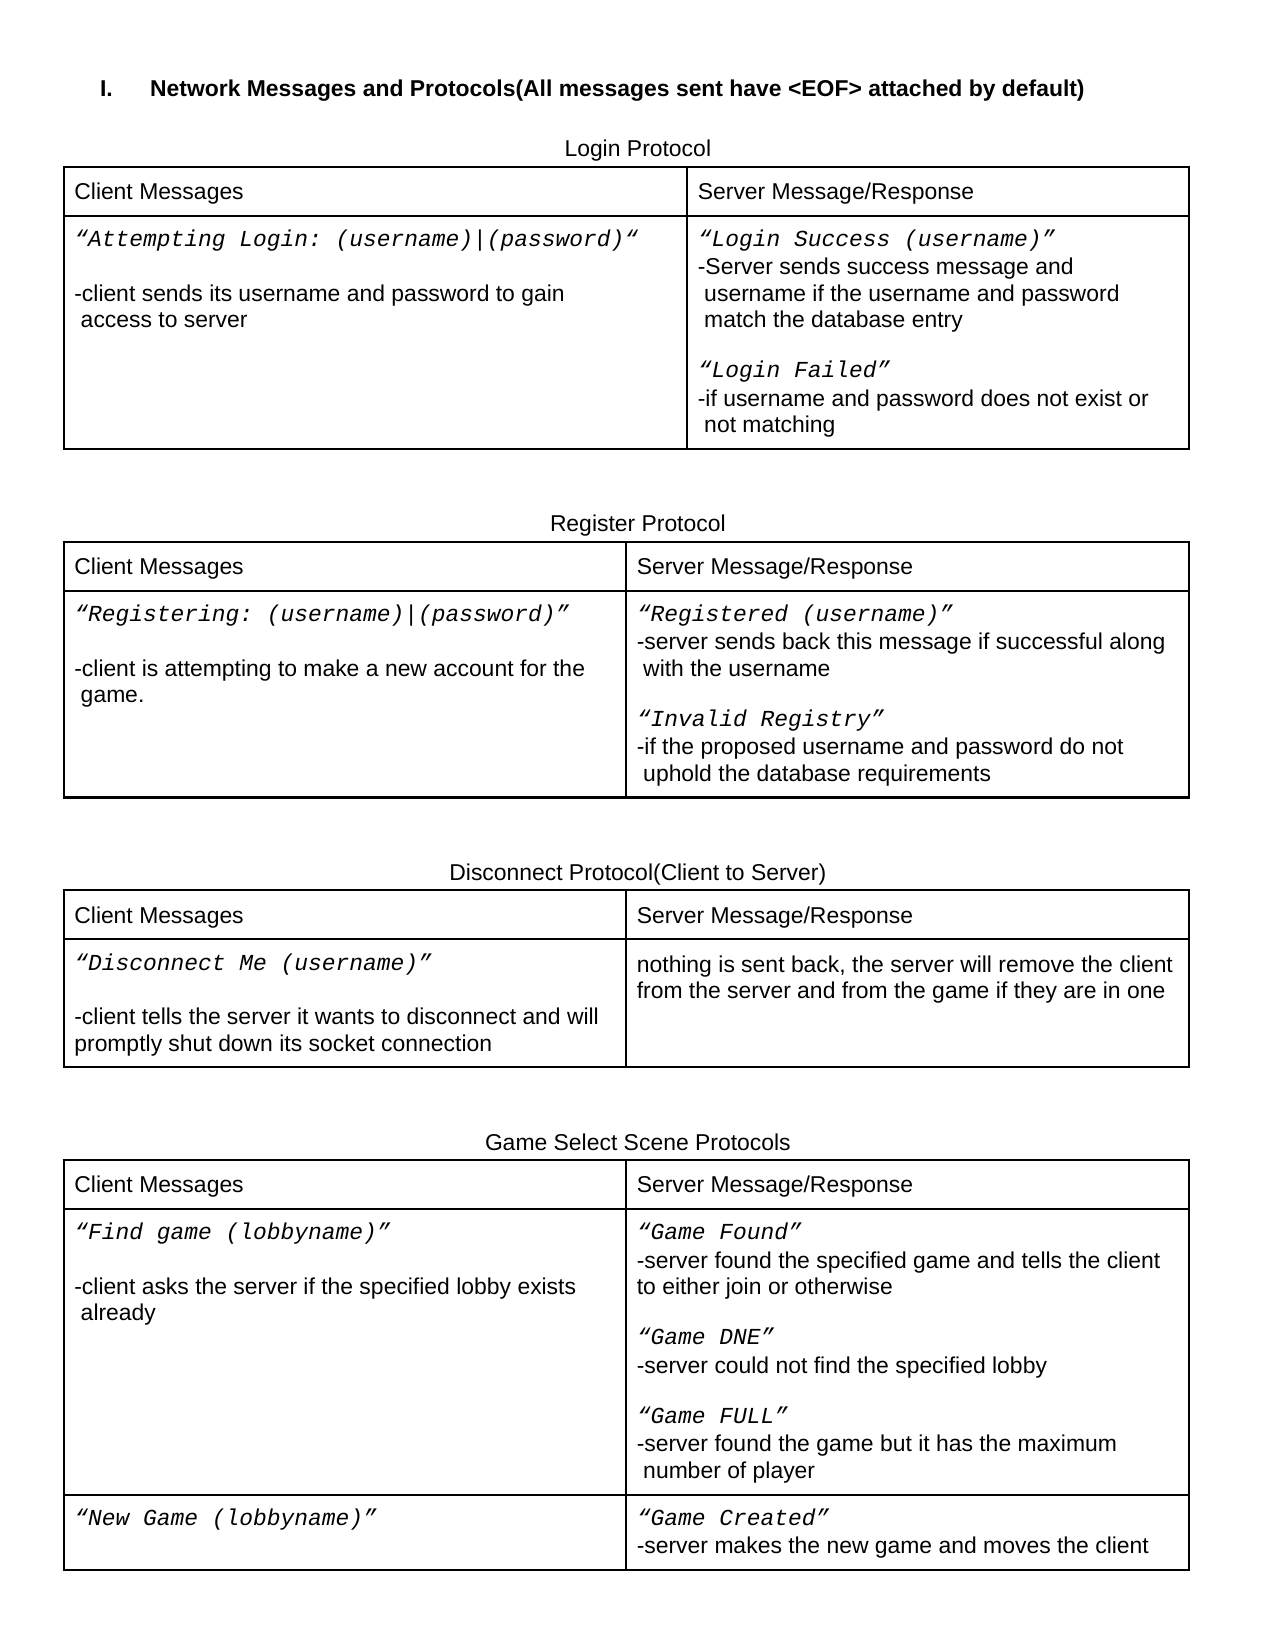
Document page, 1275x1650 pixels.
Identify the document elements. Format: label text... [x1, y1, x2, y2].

table_header Client Messages [65, 168, 686, 215]
table_cell “Find game (lobbyname)” -client asks the server if the specified lobby exists already [65, 1210, 625, 1493]
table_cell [65, 1496, 625, 1569]
text Disconnect Protocol(Client to Server) [75, 859, 1200, 885]
text Register Protocol [75, 510, 1200, 537]
table_cell “Game Found” -server found the specified game and tells the client to either join or otherwise “Game DNE” -server could not find the specified lobby “Game FULL” -server found the game but it has the maximum number of player [627, 1210, 1188, 1493]
table_cell “Attempting Login: (username)|(password)“ -client sends its username and password to gain access to server [65, 217, 686, 448]
table_header Server Message/Response [627, 891, 1188, 938]
table_header Client Messages [65, 1161, 625, 1208]
table_header Client Messages [65, 543, 625, 590]
table_cell “Disconnect Me (username)” -client tells the server it wants to disconnect and will promptly shut down its socket connection [65, 940, 625, 1066]
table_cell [627, 1496, 1188, 1569]
table_header Server Message/Response [627, 543, 1188, 590]
text Game Select Scene Protocols [75, 1129, 1200, 1155]
table_cell “Registered (username)” -server sends back this message if successful along with the username “Invalid Registry” -if the proposed username and password do not uphold the database requirements [627, 592, 1188, 796]
table_header Server Message/Response [627, 1161, 1188, 1208]
list Network Messages and Protocols(All messages sent have <EOF> attached by default) [112, 75, 1200, 101]
table_cell “Registering: (username)|(password)” -client is attempting to make a new account for the game. [65, 592, 625, 796]
text Login Protocol [75, 135, 1200, 162]
table_cell “Login Success (username)” -Server sends success message and username if the username and password match the database entry “Login Failed” -if username and password does not exist or not matching [688, 217, 1188, 448]
table_header Client Messages [65, 891, 625, 938]
table_cell nothing is sent back, the server will remove the client from the server and from the game if they are in one [627, 940, 1188, 1066]
table_header Server Message/Response [688, 168, 1188, 215]
